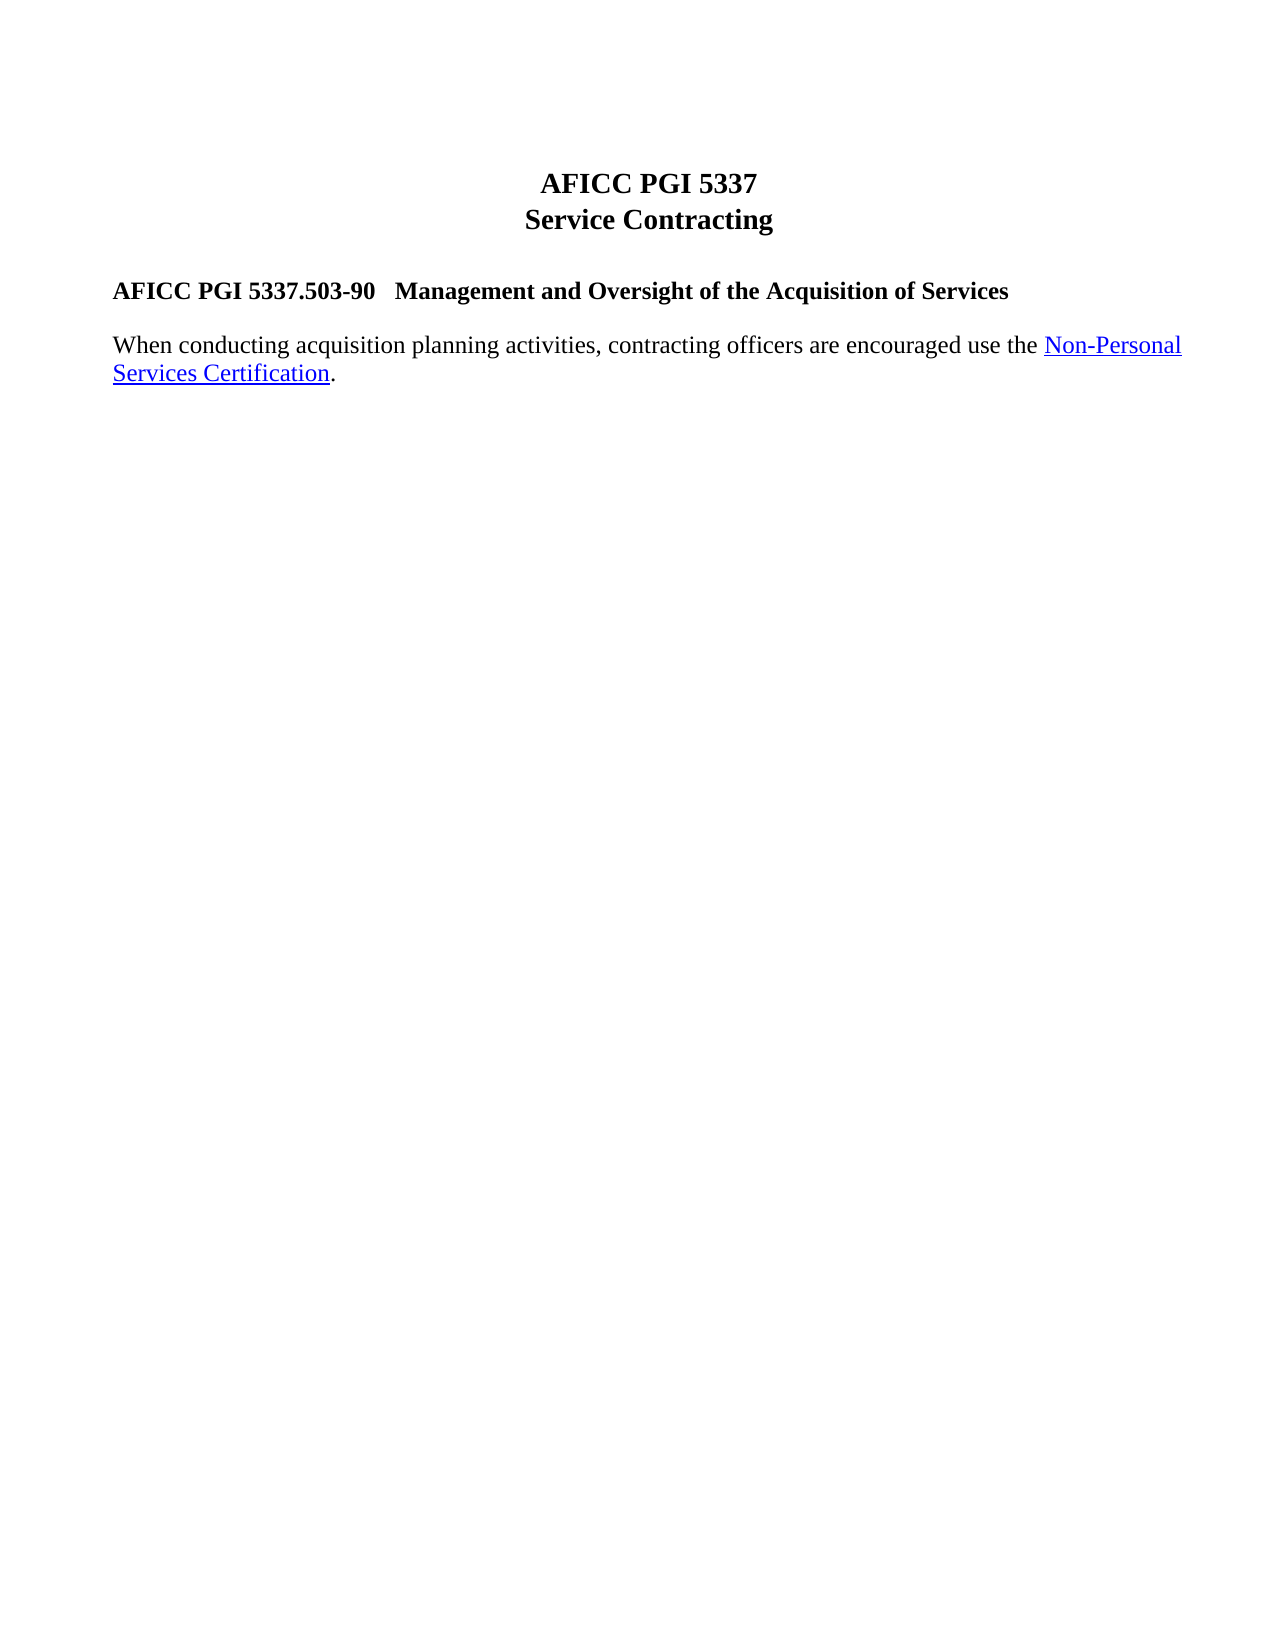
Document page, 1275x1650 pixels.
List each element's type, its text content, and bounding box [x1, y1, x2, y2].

subtitle AFICC PGI 5337 Service Contracting [112, 166, 1185, 236]
text When conducting acquisition planning activities, contracting officers are encouraged use the Non-Personal Services Certification. [112, 330, 1185, 387]
subtitle AFICC PGI 5337.503-90 Management and Oversight of the Acquisition of Services [112, 276, 1185, 305]
